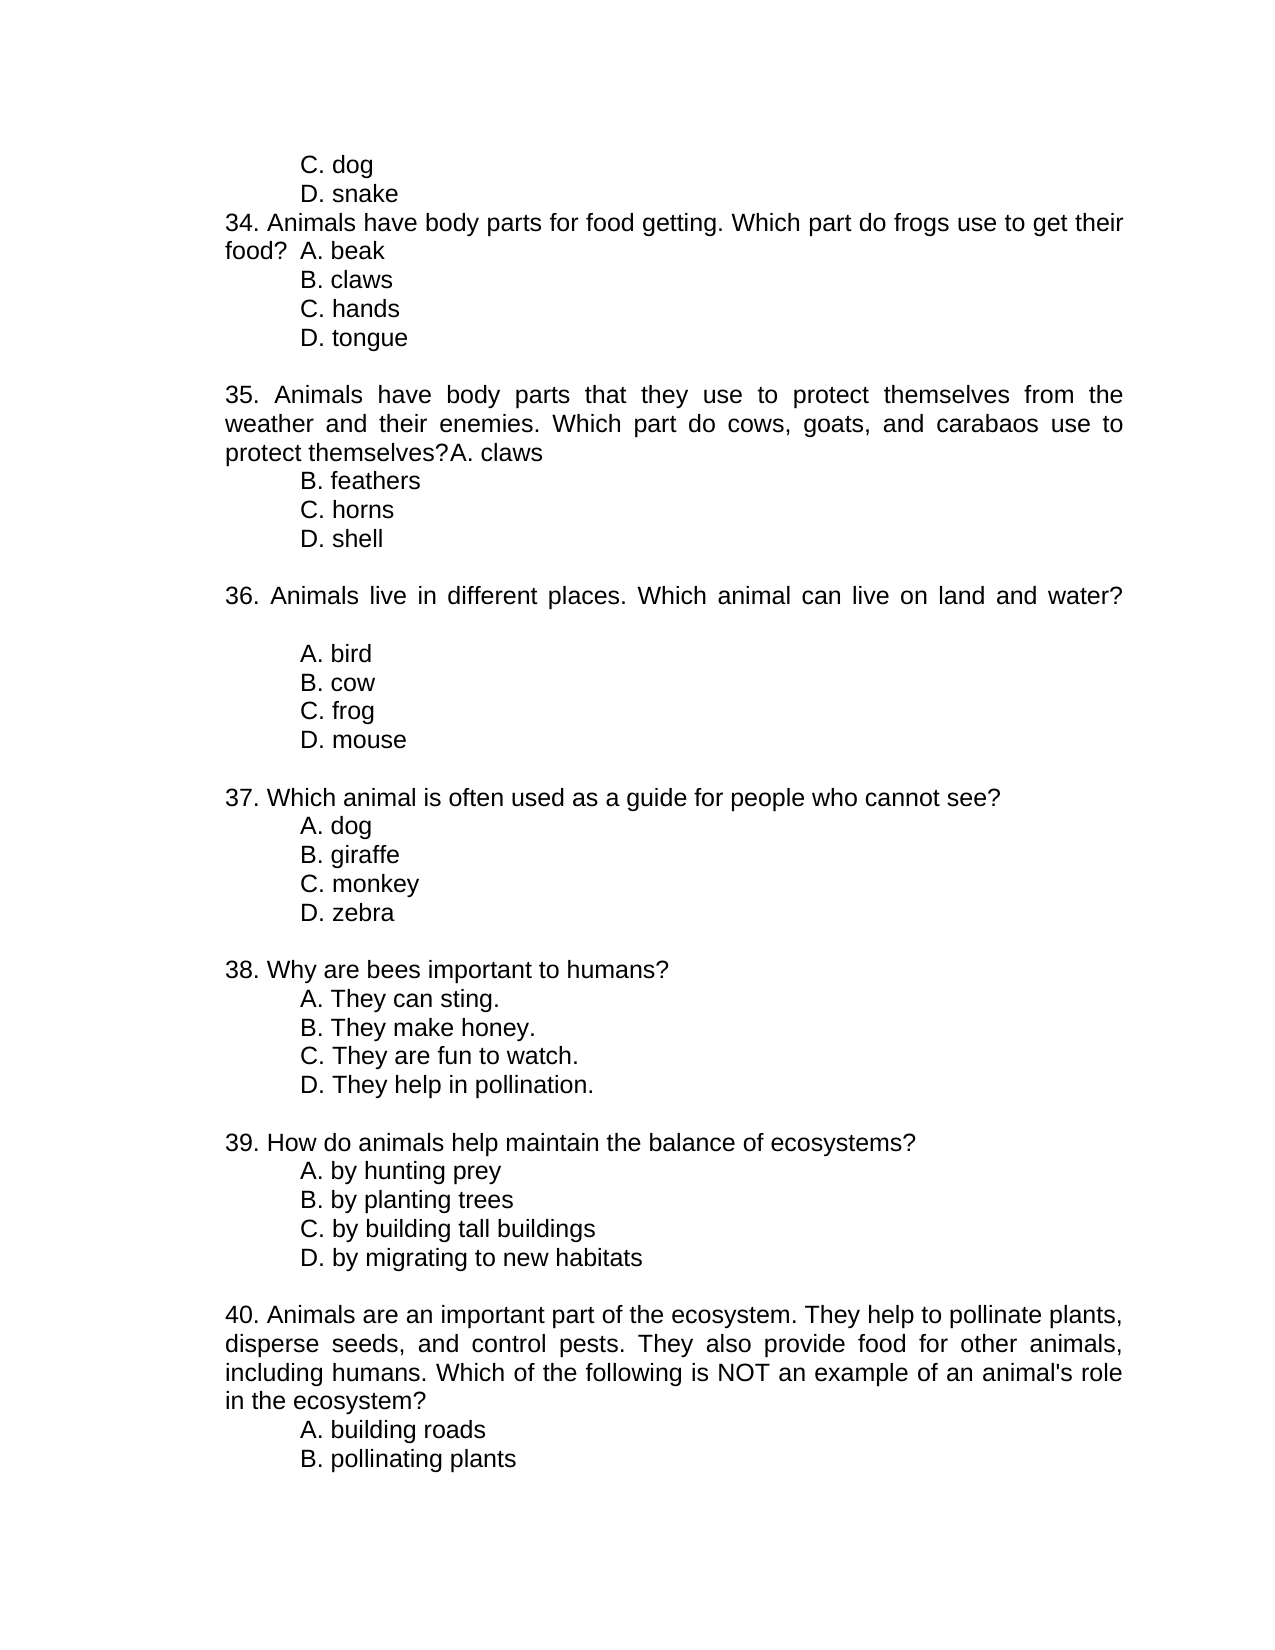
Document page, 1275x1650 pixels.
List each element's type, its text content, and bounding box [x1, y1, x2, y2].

text A. They can sting. [300, 984, 1125, 1012]
text B. They make honey. [300, 1012, 1125, 1041]
text 36. Animals live in different places. Which animal can live on land and water? [225, 581, 1125, 639]
text D. They help in pollination. [300, 1070, 1125, 1099]
text B. by planting trees [225, 1185, 1125, 1214]
text 38. Why are bees important to humans? [225, 955, 1125, 984]
text D. mouse [225, 725, 1125, 754]
text C. horns [225, 495, 1125, 524]
text A. by hunting prey [225, 1156, 1125, 1185]
text D. snake [225, 179, 1125, 207]
text 34. Animals have body parts for food getting. Which part do frogs use to get their food? A. beak [225, 207, 1125, 265]
text D. zebra [225, 897, 1125, 926]
text C. dog [225, 150, 1125, 179]
text D. shell [225, 524, 1125, 552]
text B. feathers [225, 466, 1125, 495]
text C. hands [300, 294, 1125, 322]
text A. building roads [300, 1415, 1125, 1444]
text 40. Animals are an important part of the ecosystem. They help to pollinate plants, disperse seeds, and control pests. They also provide food for other animals, including humans. Which of the following is NOT an example of an animal's role in the ecosystem? [225, 1300, 1125, 1415]
text C. monkey [225, 869, 1125, 897]
text C. They are fun to watch. [300, 1041, 1125, 1070]
text B. cow [225, 667, 1125, 696]
text D. by migrating to new habitats [225, 1242, 1125, 1271]
text A. bird [225, 639, 1125, 667]
text 37. Which animal is often used as a guide for people who cannot see? [225, 782, 1125, 811]
text B. pollinating plants [300, 1444, 1125, 1472]
text 35. Animals have body parts that they use to protect themselves from the weather and their enemies. Which part do cows, goats, and carabaos use to protect themselves? A. claws [225, 380, 1125, 466]
text A. dog [225, 811, 1125, 840]
text B. giraffe [225, 840, 1125, 869]
text C. frog [225, 696, 1125, 725]
text 39. How do animals help maintain the balance of ecosystems? [225, 1127, 1125, 1156]
text C. by building tall buildings [225, 1214, 1125, 1242]
text B. claws [225, 265, 1125, 294]
text D. tongue [300, 322, 1125, 351]
